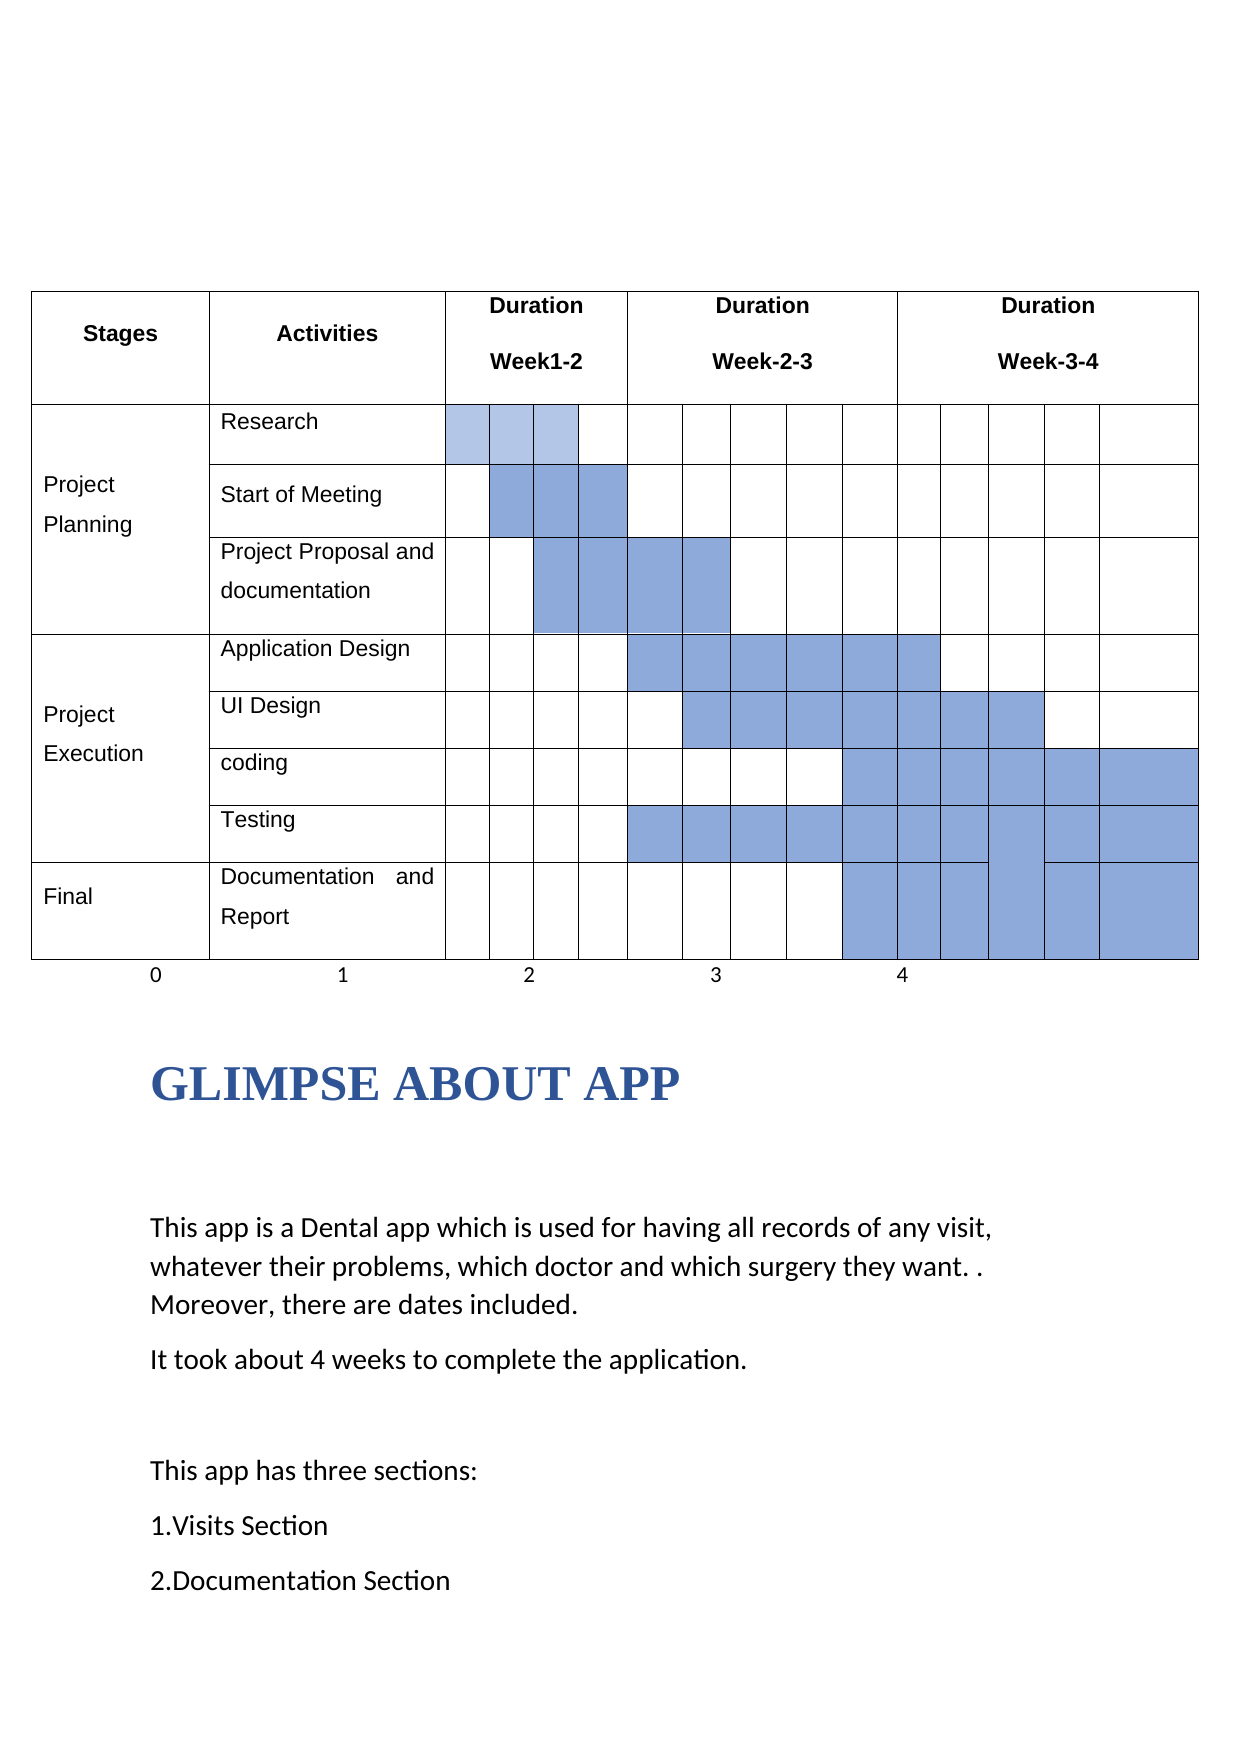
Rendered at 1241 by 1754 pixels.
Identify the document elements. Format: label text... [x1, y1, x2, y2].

text 0 1 2 3 4 [150, 960, 1090, 988]
table_header Duration Week-2-3 [628, 292, 897, 404]
table_cell [534, 405, 578, 464]
table_cell [787, 692, 842, 748]
text 1.Visits Section [150, 1507, 1090, 1542]
table_cell [843, 806, 897, 862]
table_cell [683, 692, 730, 748]
text 2.Documentation Section [150, 1562, 1090, 1597]
table_cell Final [32, 863, 209, 959]
table_cell [534, 635, 578, 691]
table_cell [989, 635, 1044, 691]
table_cell [787, 538, 842, 633]
table_cell [941, 806, 988, 862]
table_header Activities [210, 292, 445, 404]
table_cell [1100, 405, 1198, 464]
table_cell [490, 863, 533, 959]
table_cell [628, 692, 682, 748]
table_cell Research [210, 405, 445, 464]
table_header Stages [32, 292, 209, 404]
table_cell [989, 862, 1044, 959]
table_cell [579, 635, 627, 691]
text This app is a Dental app which is used for having all records of any visit, whatever their problems, which doctor and which surgery they want. . Moreover, there are dates included. [150, 1209, 1090, 1322]
table_cell [683, 635, 730, 691]
table_cell [731, 405, 786, 464]
table_cell [843, 465, 897, 537]
table_cell [731, 806, 786, 862]
table_cell [534, 863, 578, 959]
table_cell Project Proposal and documentation [210, 538, 445, 633]
table_cell [446, 538, 489, 633]
table_cell [534, 806, 578, 862]
table_cell [683, 863, 730, 959]
table_cell [628, 635, 682, 691]
table_cell [446, 806, 489, 862]
table_cell [941, 692, 988, 748]
table_cell [534, 749, 578, 805]
table_cell [941, 863, 988, 959]
table_cell [989, 538, 1044, 633]
table_cell [490, 806, 533, 862]
table_cell [898, 405, 940, 464]
table_cell [731, 635, 786, 691]
table_cell [490, 692, 533, 748]
table_cell [1045, 538, 1099, 633]
text It took about 4 weeks to complete the application. [150, 1341, 1090, 1377]
table_cell [628, 465, 682, 537]
table_cell [787, 465, 842, 537]
table_cell [579, 806, 627, 862]
table_cell [843, 863, 897, 959]
table_cell Start of Meeting [210, 465, 445, 537]
table_cell Testing [210, 806, 445, 862]
table_cell [989, 749, 1044, 805]
table_cell [731, 538, 786, 633]
table_cell [1045, 806, 1099, 862]
table_cell [490, 538, 533, 633]
table_cell [628, 863, 682, 959]
table_cell [843, 405, 897, 464]
table_cell Application Design [210, 635, 445, 691]
table_cell [446, 405, 489, 464]
table_cell [787, 749, 842, 805]
table_cell [989, 405, 1044, 464]
table_cell [787, 806, 842, 862]
table_cell UI Design [210, 692, 445, 748]
table_cell [579, 749, 627, 805]
table_cell [1045, 863, 1099, 959]
table_cell [731, 863, 786, 959]
table_cell [1045, 465, 1099, 537]
table_cell [446, 692, 489, 748]
table_cell [490, 465, 533, 537]
table_cell [843, 635, 897, 691]
table_cell [683, 405, 730, 464]
table_cell [446, 465, 489, 537]
table_cell [1100, 806, 1198, 862]
table_cell [1045, 635, 1099, 691]
table_cell [898, 863, 940, 959]
table_cell [534, 538, 578, 633]
table_cell [898, 692, 940, 748]
table_cell [843, 749, 897, 805]
table_cell [1045, 692, 1099, 748]
table_header Duration Week1-2 [446, 292, 627, 404]
table_cell [579, 692, 627, 748]
table_cell [534, 692, 578, 748]
table_cell [1100, 863, 1198, 959]
table_cell [989, 692, 1044, 748]
table_cell [490, 635, 533, 691]
table_cell coding [210, 749, 445, 805]
table_cell [628, 405, 682, 464]
table_cell [1045, 749, 1099, 805]
table_cell [787, 635, 842, 691]
table_cell [1100, 749, 1198, 805]
table_cell [1100, 692, 1198, 748]
table_cell [446, 635, 489, 691]
table_cell [1100, 635, 1198, 691]
table_cell [731, 465, 786, 537]
table_cell [1100, 465, 1198, 537]
table_cell [490, 749, 533, 805]
table_cell [446, 749, 489, 805]
table_cell [628, 749, 682, 805]
table_cell Project Execution [32, 635, 209, 862]
table_cell Documentation and Report [210, 863, 445, 959]
table_cell [628, 538, 682, 633]
table_cell [898, 538, 940, 633]
table_cell [534, 465, 578, 537]
table_cell [941, 635, 988, 691]
table_header Duration Week-3-4 [898, 292, 1198, 404]
table_cell [941, 749, 988, 805]
table_cell [683, 465, 730, 537]
table_cell [787, 405, 842, 464]
table_cell [898, 465, 940, 537]
table_cell [898, 749, 940, 805]
table_cell [683, 538, 730, 633]
table_cell [446, 863, 489, 959]
table_cell [941, 465, 988, 537]
table_cell Project Planning [32, 405, 209, 633]
table_cell [731, 692, 786, 748]
table_cell [989, 465, 1044, 537]
table_cell [579, 405, 627, 464]
table_cell [579, 465, 627, 537]
table_cell [579, 863, 627, 959]
table_cell [941, 538, 988, 633]
table_cell [579, 538, 627, 633]
table_cell [1045, 405, 1099, 464]
table_cell [731, 749, 786, 805]
table_cell [843, 692, 897, 748]
table_cell [628, 806, 682, 862]
table_cell [683, 749, 730, 805]
table_cell [787, 863, 842, 959]
table_cell [898, 635, 940, 691]
table_cell [843, 538, 897, 633]
text This app has three sections: [150, 1452, 1090, 1487]
table_cell [898, 806, 940, 862]
table_cell [989, 806, 1044, 862]
table_cell [1100, 538, 1198, 633]
subtitle GLIMPSE ABOUT APP [150, 1054, 1090, 1111]
table_cell [941, 405, 988, 464]
table_cell [683, 806, 730, 862]
table_cell [490, 405, 533, 464]
